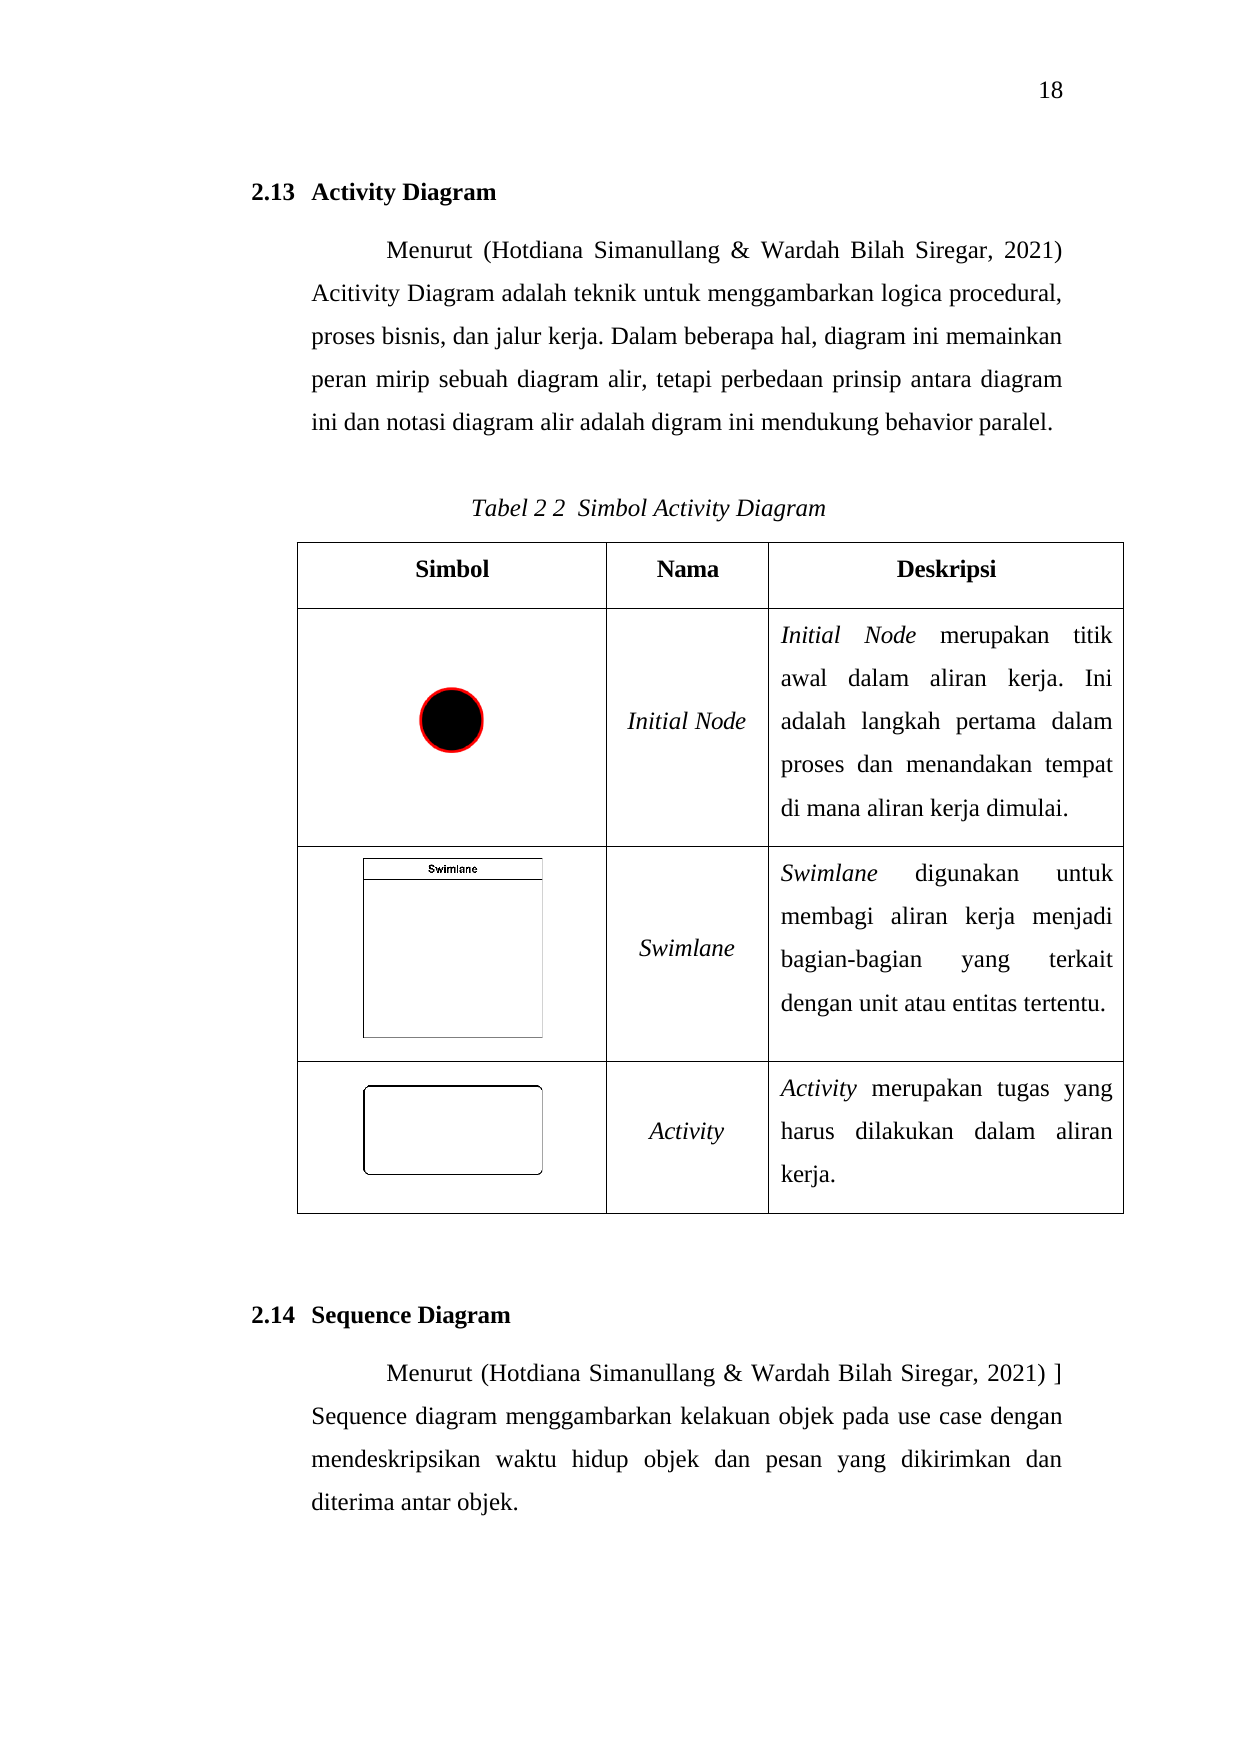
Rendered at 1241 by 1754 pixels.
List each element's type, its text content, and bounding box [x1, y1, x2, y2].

table_cell Activity [607, 1062, 768, 1213]
subtitle Activity Diagram [251, 177, 1063, 206]
table_cell Swimlane digunakan untuk membagi aliran kerja menjadi bagian-bagian yang terkait dengan unit atau entitas tertentu. [769, 847, 1123, 1061]
table_header Simbol [298, 543, 606, 608]
picture [418, 687, 484, 753]
text Menurut [311, 1358, 1063, 1516]
text Menurut [311, 235, 1063, 436]
table_header Nama [607, 543, 768, 608]
table_cell Swimlane [607, 847, 768, 1061]
subtitle Sequence Diagram [251, 1300, 1063, 1329]
picture [363, 858, 543, 1038]
text Tabel 2 2 Simbol Activity Diagram [236, 493, 1063, 521]
table_cell [298, 1062, 606, 1213]
table_cell Initial Node [607, 609, 768, 846]
table_cell [298, 847, 606, 1061]
table_cell [298, 609, 606, 846]
table_cell Initial Node merupakan titik awal dalam aliran kerja. Ini adalah langkah pertama dalam proses dan menandakan tempat di mana aliran kerja dimulai. [769, 609, 1123, 846]
table_header Deskripsi [769, 543, 1123, 608]
table_cell Activity merupakan tugas yang harus dilakukan dalam aliran kerja. [769, 1062, 1123, 1213]
picture [363, 1085, 543, 1175]
